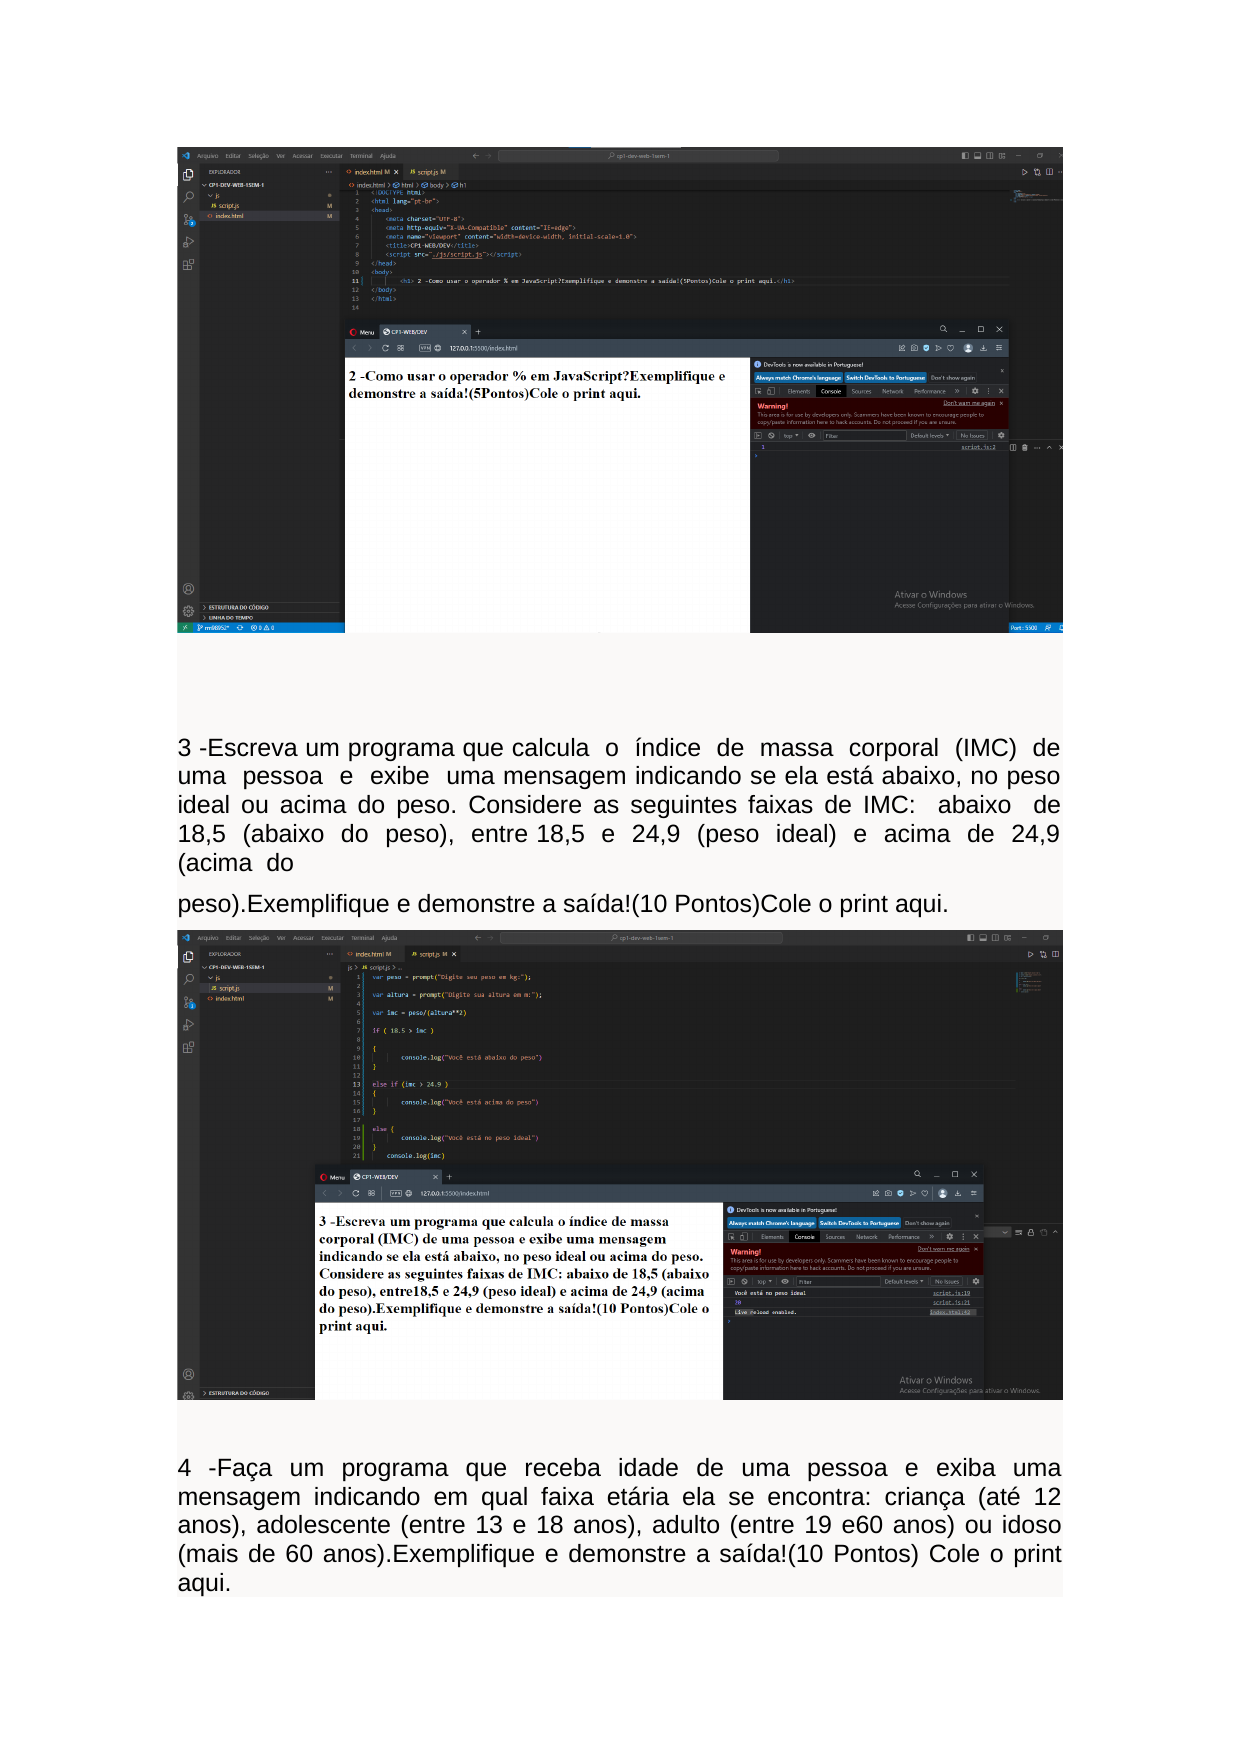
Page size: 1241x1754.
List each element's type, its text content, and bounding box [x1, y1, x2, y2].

picture [177, 930, 1063, 1400]
picture [177, 147, 1063, 633]
text 4 -Faça um programa que receba idade de uma pessoa e exiba uma mensagem indicando em qual faixa etária ela se encontra: criança (até 12 anos), adolescente (entre 13 e 18 anos), adulto (entre 19 e60 anos) ou idoso (mais de 60 anos).Exemplifique e demonstre a saída!(10 Pontos) Cole o print aqui. [177, 1453, 1063, 1597]
text 3 -Escreva um programa que calcula o índice de massa corporal (IMC) de uma pessoa e exibe uma mensagem indicando se ela está abaixo, no peso ideal ou acima do peso. Considere as seguintes faixas de IMC: abaixo de 18,5 (abaixo do peso), entre 18,5 e 24,9 (peso ideal) e acima de 24,9 (acima do [177, 732, 1063, 876]
text peso).Exemplifique e demonstre a saída!(10 Pontos)Cole o print aqui. [177, 889, 1063, 917]
